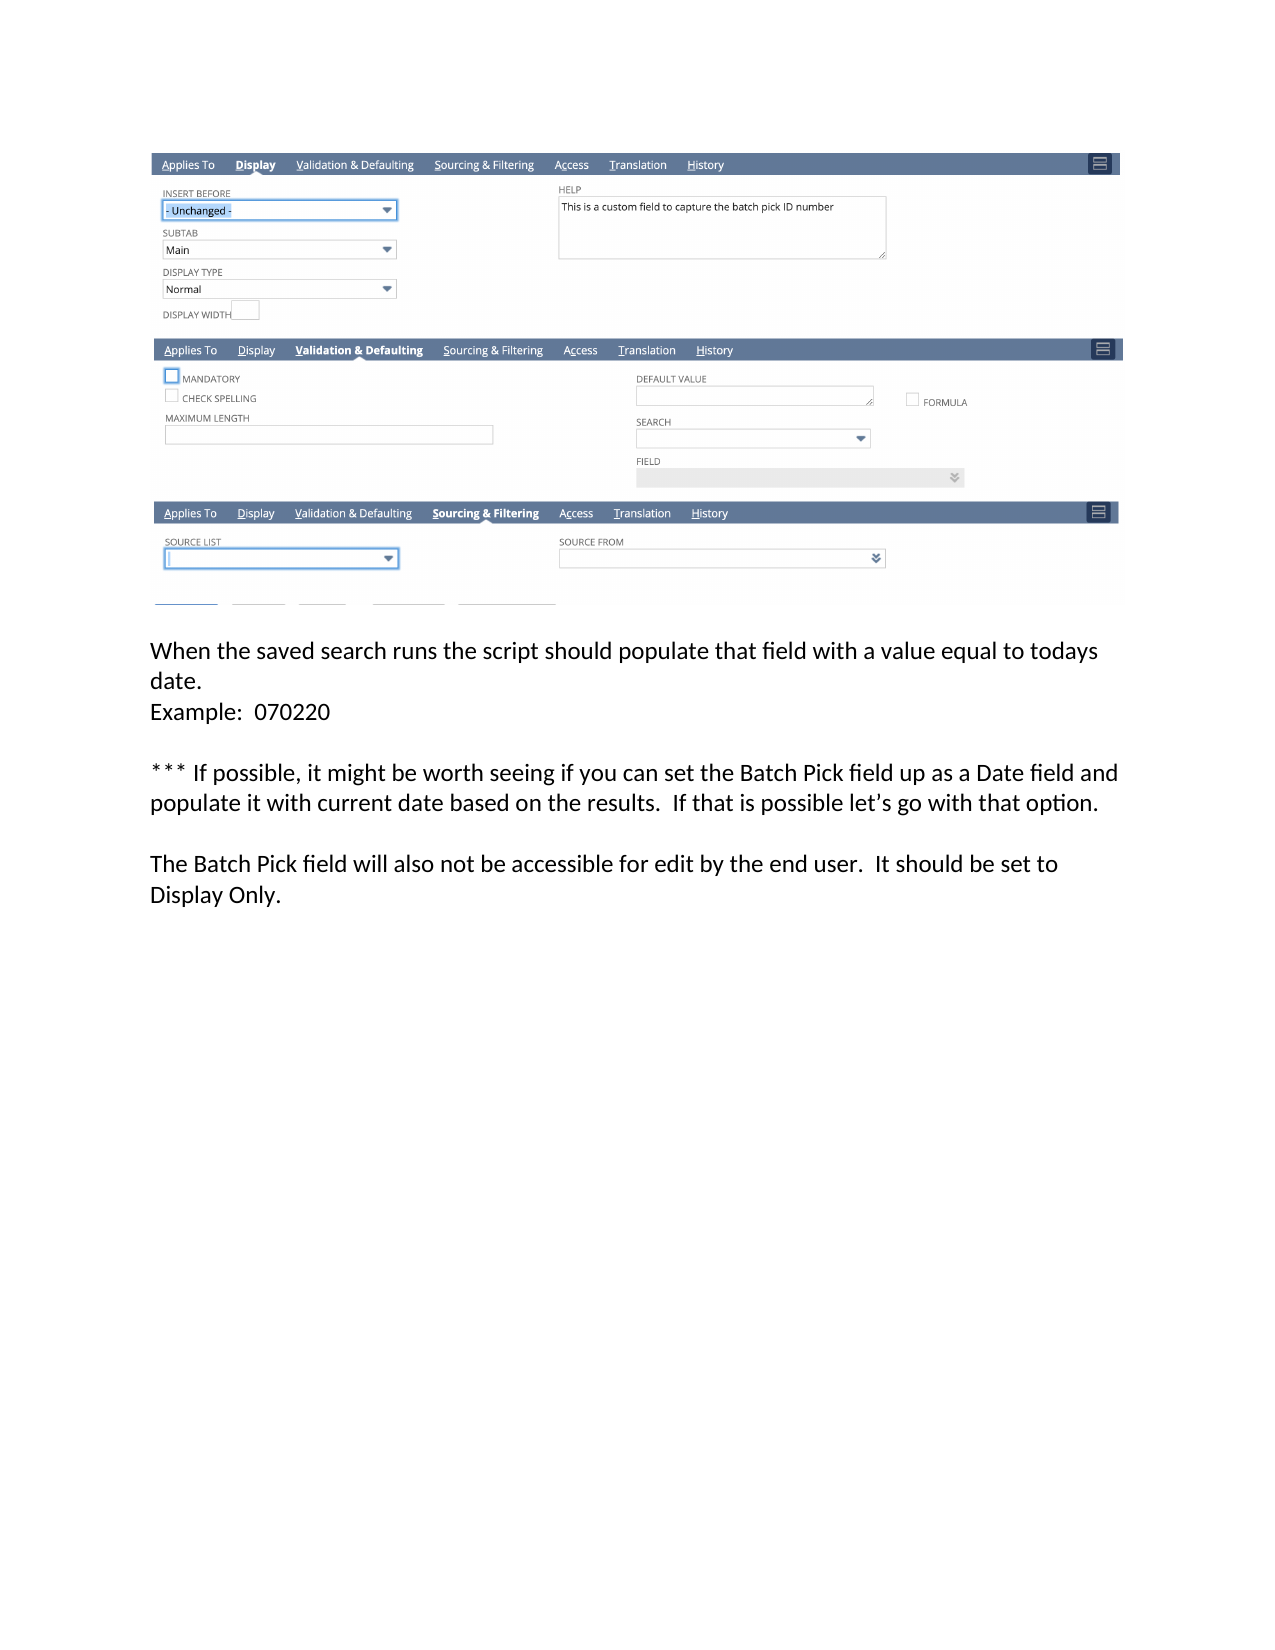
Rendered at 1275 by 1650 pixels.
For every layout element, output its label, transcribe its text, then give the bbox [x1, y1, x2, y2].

text *** If possible, it might be worth seeing if you can set the Batch Pick field up as a Date field and populate it with current date based on the results. If that is possible let’s go with that option. [150, 757, 1125, 818]
picture [150, 150, 1125, 605]
text When the saved search runs the script should populate that field with a value equal to todays date. [150, 635, 1125, 696]
text Example: 070220 [150, 696, 1125, 727]
text The Batch Pick field will also not be accessible for edit by the end user. It should be set to Display Only. [150, 849, 1125, 910]
